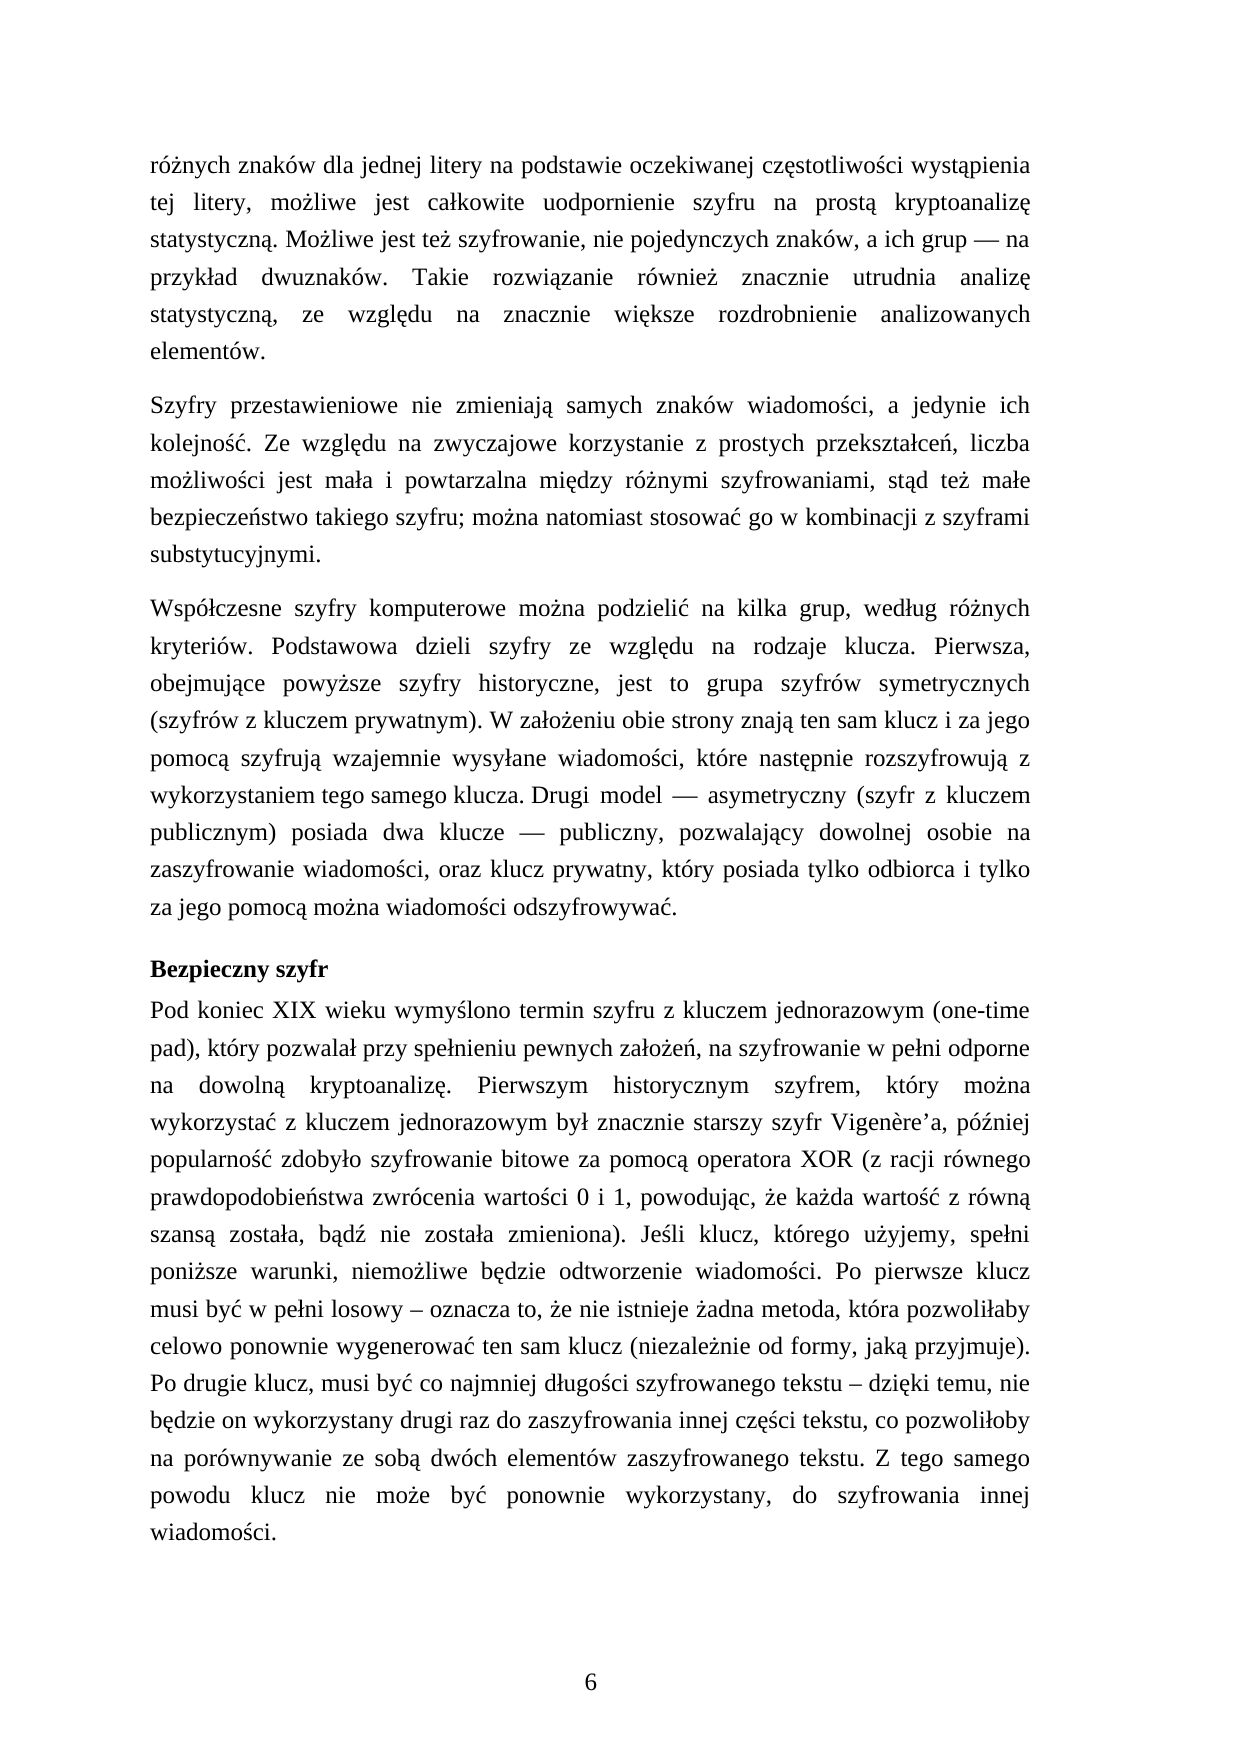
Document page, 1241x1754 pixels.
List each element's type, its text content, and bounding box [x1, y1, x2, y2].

text Współczesne szyfry komputerowe można podzielić na kilka grup, według różnych kryteriów. Podstawowa dzieli szyfry ze względu na rodzaje klucza. Pierwsza, obejmujące powyższe szyfry historyczne, jest to grupa szyfrów symetrycznych (szyfrów z kluczem prywatnym). W założeniu obie strony znają ten sam klucz i za jego pomocą szyfrują wzajemnie wysyłane wiadomości, które następnie rozszyfrowują z wykorzystaniem tego samego klucza. Drugi model — asymetryczny (szyfr z kluczem publicznym) posiada dwa klucze — publiczny, pozwalający dowolnej osobie na zaszyfrowanie wiadomości, oraz klucz prywatny, który posiada tylko odbiorca i tylko za jego pomocą można wiadomości odszyfrowywać. [150, 593, 1031, 921]
subtitle Bezpieczny szyfr [150, 954, 1031, 983]
text Szyfry przestawieniowe nie zmieniają samych znaków wiadomości, a jedynie ich kolejność. Ze względu na zwyczajowe korzystanie z prostych przekształceń, liczba możliwości jest mała i powtarzalna między różnymi szyfrowaniami, stąd też małe bezpieczeństwo takiego szyfru; można natomiast stosować go w kombinacji z szyframi substytucyjnymi. [150, 390, 1031, 568]
text Pod koniec XIX wieku wymyślono termin szyfru z kluczem jednorazowym (one-time pad), który pozwalał przy spełnieniu pewnych założeń, na szyfrowanie w pełni odporne na dowolną kryptoanalizę. Pierwszym historycznym szyfrem, który można wykorzystać z kluczem jednorazowym był znacznie starszy szyfr Vigenère’a, później popularność zdobyło szyfrowanie bitowe za pomocą operatora XOR (z racji równego prawdopodobieństwa zwrócenia wartości 0 i 1, powodując, że każda wartość z równą szansą została, bądź nie została zmieniona). Jeśli klucz, którego użyjemy, spełni poniższe warunki, niemożliwe będzie odtworzenie wiadomości. Po pierwsze klucz musi być w pełni losowy – oznacza to, że nie istnieje żadna metoda, która pozwoliłaby celowo ponownie wygenerować ten sam klucz (niezależnie od formy, jaką przyjmuje). Po drugie klucz, musi być co najmniej długości szyfrowanego tekstu – dzięki temu, nie będzie on wykorzystany drugi raz do zaszyfrowania innej części tekstu, co pozwoliłoby na porównywanie ze sobą dwóch elementów zaszyfrowanego tekstu. Z tego samego powodu klucz nie może być ponownie wykorzystany, do szyfrowania innej wiadomości. [150, 995, 1031, 1546]
